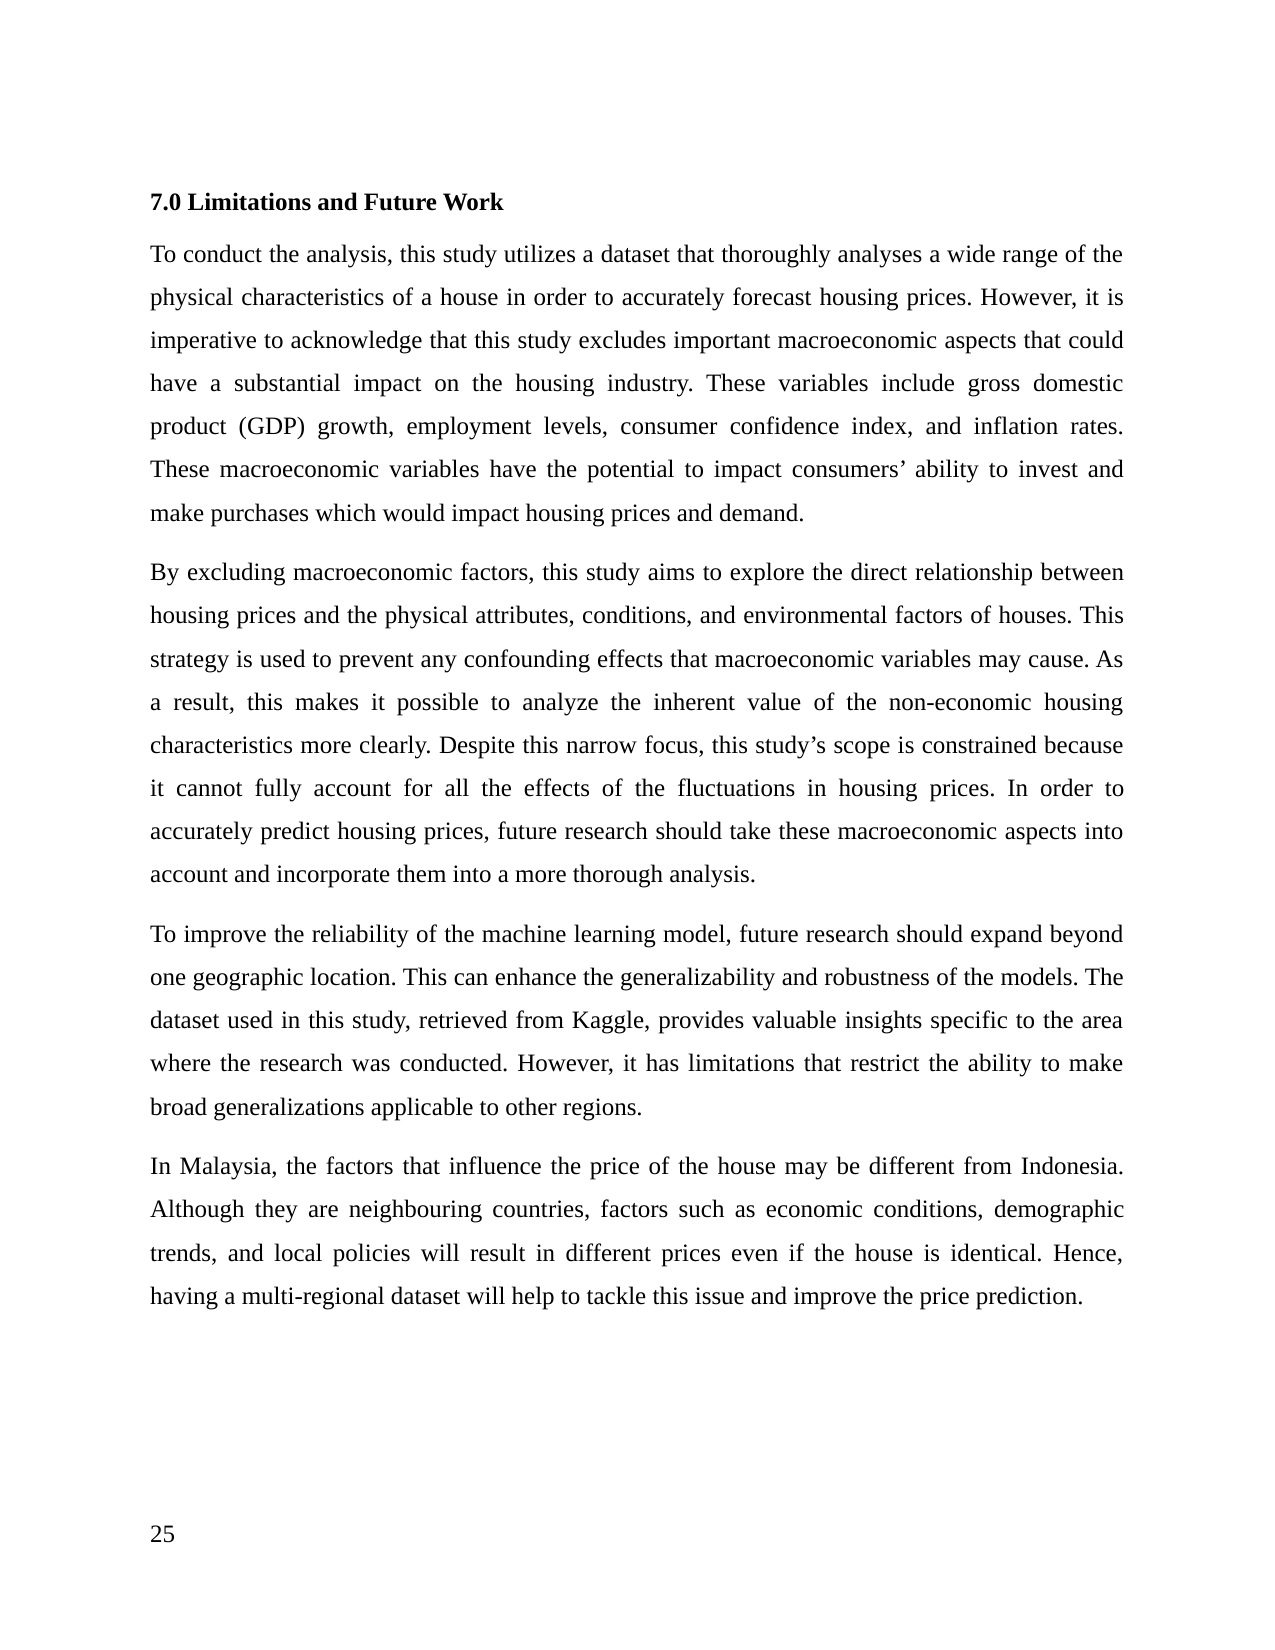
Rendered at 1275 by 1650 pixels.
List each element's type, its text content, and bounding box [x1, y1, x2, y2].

text In Malaysia, the factors that influence the price of the house may be different from Indonesia. Although they are neighbouring countries, factors such as economic conditions, demographic trends, and local policies will result in different prices even if the house is identical. Hence, having a multi-regional dataset will help to tackle this issue and improve the price prediction. [150, 1151, 1125, 1309]
text To improve the reliability of the machine learning model, future research should expand beyond one geographic location. This can enhance the generalizability and robustness of the models. The dataset used in this study, retrieved from Kaggle, provides valuable insights specific to the area where the research was conducted. However, it has limitations that restrict the ability to make broad generalizations applicable to other regions. [150, 919, 1125, 1120]
subtitle 7.0 Limitations and Future Work [150, 187, 1125, 216]
text By excluding macroeconomic factors, this study aims to explore the direct relationship between housing prices and the physical attributes, conditions, and environmental factors of houses. This strategy is used to prevent any confounding effects that macroeconomic variables may cause. As a result, this makes it possible to analyze the inherent value of the non-economic housing characteristics more clearly. Despite this narrow focus, this study’s scope is constrained because it cannot fully account for all the effects of the fluctuations in housing prices. In order to accurately predict housing prices, future research should take these macroeconomic aspects into account and incorporate them into a more thorough analysis. [150, 557, 1125, 888]
text To conduct the analysis, this study utilizes a dataset that thoroughly analyses a wide range of the physical characteristics of a house in order to accurately forecast housing prices. However, it is imperative to acknowledge that this study excludes important macroeconomic aspects that could have a substantial impact on the housing industry. These variables include gross domestic product (GDP) growth, employment levels, consumer confidence index, and inflation rates. These macroeconomic variables have the potential to impact consumers’ ability to invest and make purchases which would impact housing prices and demand. [150, 239, 1125, 526]
